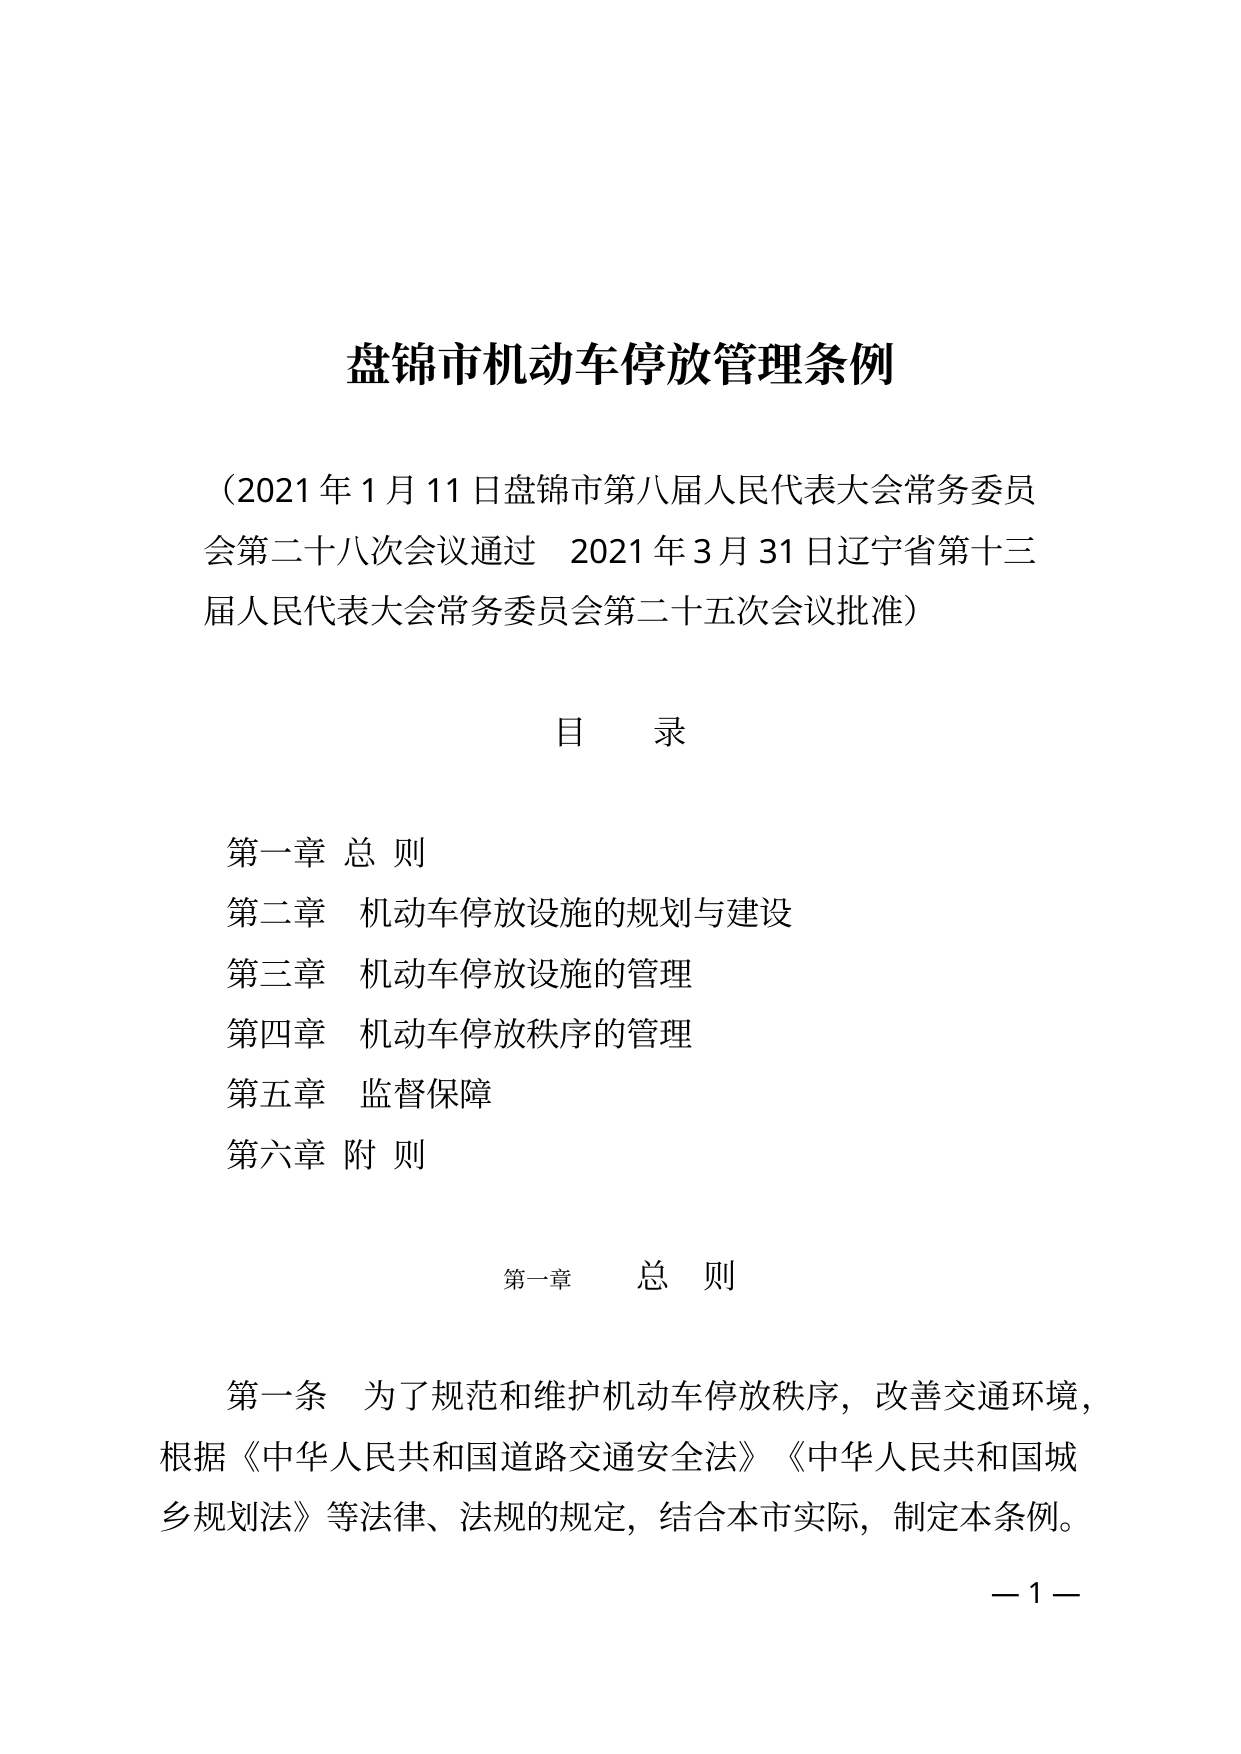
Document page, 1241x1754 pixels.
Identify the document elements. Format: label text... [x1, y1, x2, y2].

text 第一章 总 则 [159, 817, 1081, 877]
text 第三章 机动车停放设施的管理 [159, 938, 1081, 998]
text 盘锦市机动车停放管理条例 [159, 333, 1081, 394]
text 目 录 [159, 696, 1081, 756]
text 第五章 监督保障 [159, 1058, 1081, 1119]
text 第一条 为了规范和维护机动车停放秩序，改善交通环境，根据《中华人民共和国道路交通安全法》《中华人民共和国城乡规划法》等法律、法规的规定，结合本市实际，制定本条例。 [159, 1361, 1081, 1542]
text （2021年1月11日盘锦市第八届人民代表大会常务委员会第二十八次会议通过 2021年3月31日辽宁省第十三届人民代表大会常务委员会第二十五次会议批准） [203, 454, 1037, 636]
text 第六章 附 则 [159, 1119, 1081, 1179]
text 第二章 机动车停放设施的规划与建设 [159, 877, 1081, 938]
list 总 则 [159, 1240, 1081, 1300]
text 第四章 机动车停放秩序的管理 [159, 998, 1081, 1058]
